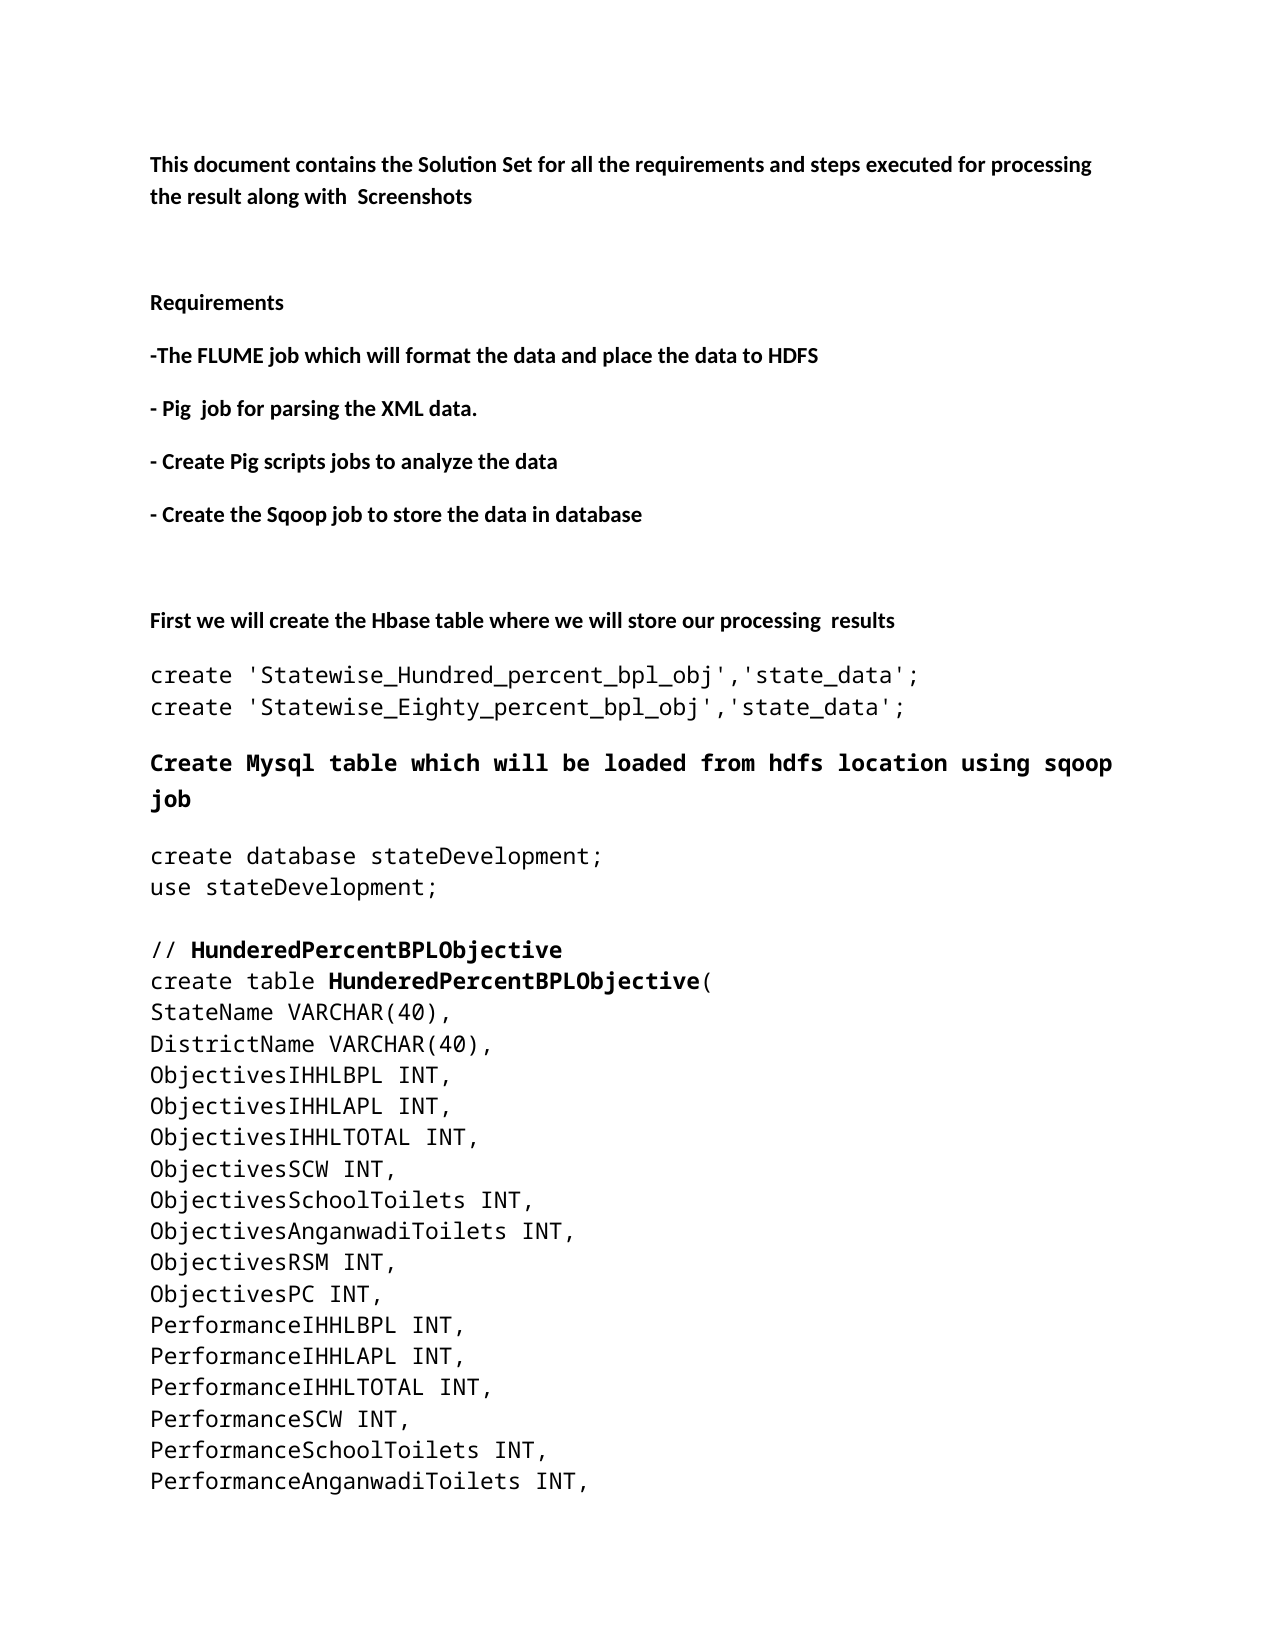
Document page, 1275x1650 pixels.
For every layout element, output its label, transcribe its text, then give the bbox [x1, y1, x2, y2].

text PerformanceAnganwadiToilets INT, [150, 1465, 1125, 1496]
text create table HunderedPercentBPLObjective( [150, 965, 1125, 996]
text - Pig job for parsing the XML data. [150, 394, 1125, 422]
text StateName VARCHAR(40), [150, 996, 1125, 1028]
text create 'Statewise_Hundred_percent_bpl_obj','state_data'; [150, 659, 1125, 691]
text PerformanceSchoolToilets INT, [150, 1434, 1125, 1465]
text ObjectivesSchoolToilets INT, [150, 1184, 1125, 1215]
text - Create Pig scripts jobs to analyze the data [150, 447, 1125, 475]
text ObjectivesSCW INT, [150, 1153, 1125, 1184]
text First we will create the Hbase table where we will store our processing results [150, 606, 1125, 634]
text use stateDevelopment; [150, 871, 1125, 903]
text ObjectivesPC INT, [150, 1278, 1125, 1309]
text ObjectivesIHHLAPL INT, [150, 1090, 1125, 1121]
text PerformanceIHHLBPL INT, [150, 1309, 1125, 1340]
text ObjectivesAnganwadiToilets INT, [150, 1215, 1125, 1246]
text Requirements [150, 288, 1125, 316]
text DistrictName VARCHAR(40), [150, 1028, 1125, 1059]
text This document contains the Solution Set for all the requirements and steps executed for processing the result along with Screenshots [150, 150, 1125, 210]
text PerformanceIHHLTOTAL INT, [150, 1371, 1125, 1403]
text -The FLUME job which will format the data and place the data to HDFS [150, 341, 1125, 369]
text create database stateDevelopment; [150, 840, 1125, 871]
text PerformanceSCW INT, [150, 1403, 1125, 1434]
text PerformanceIHHLAPL INT, [150, 1340, 1125, 1371]
text ObjectivesIHHLTOTAL INT, [150, 1121, 1125, 1153]
text create 'Statewise_Eighty_percent_bpl_obj','state_data'; [150, 691, 1125, 722]
text ObjectivesRSM INT, [150, 1246, 1125, 1278]
text ObjectivesIHHLBPL INT, [150, 1059, 1125, 1090]
text // HunderedPercentBPLObjective [150, 934, 1125, 965]
text Create Mysql table which will be loaded from hdfs location using sqoop job [150, 747, 1125, 814]
text - Create the Sqoop job to store the data in database [150, 500, 1125, 528]
